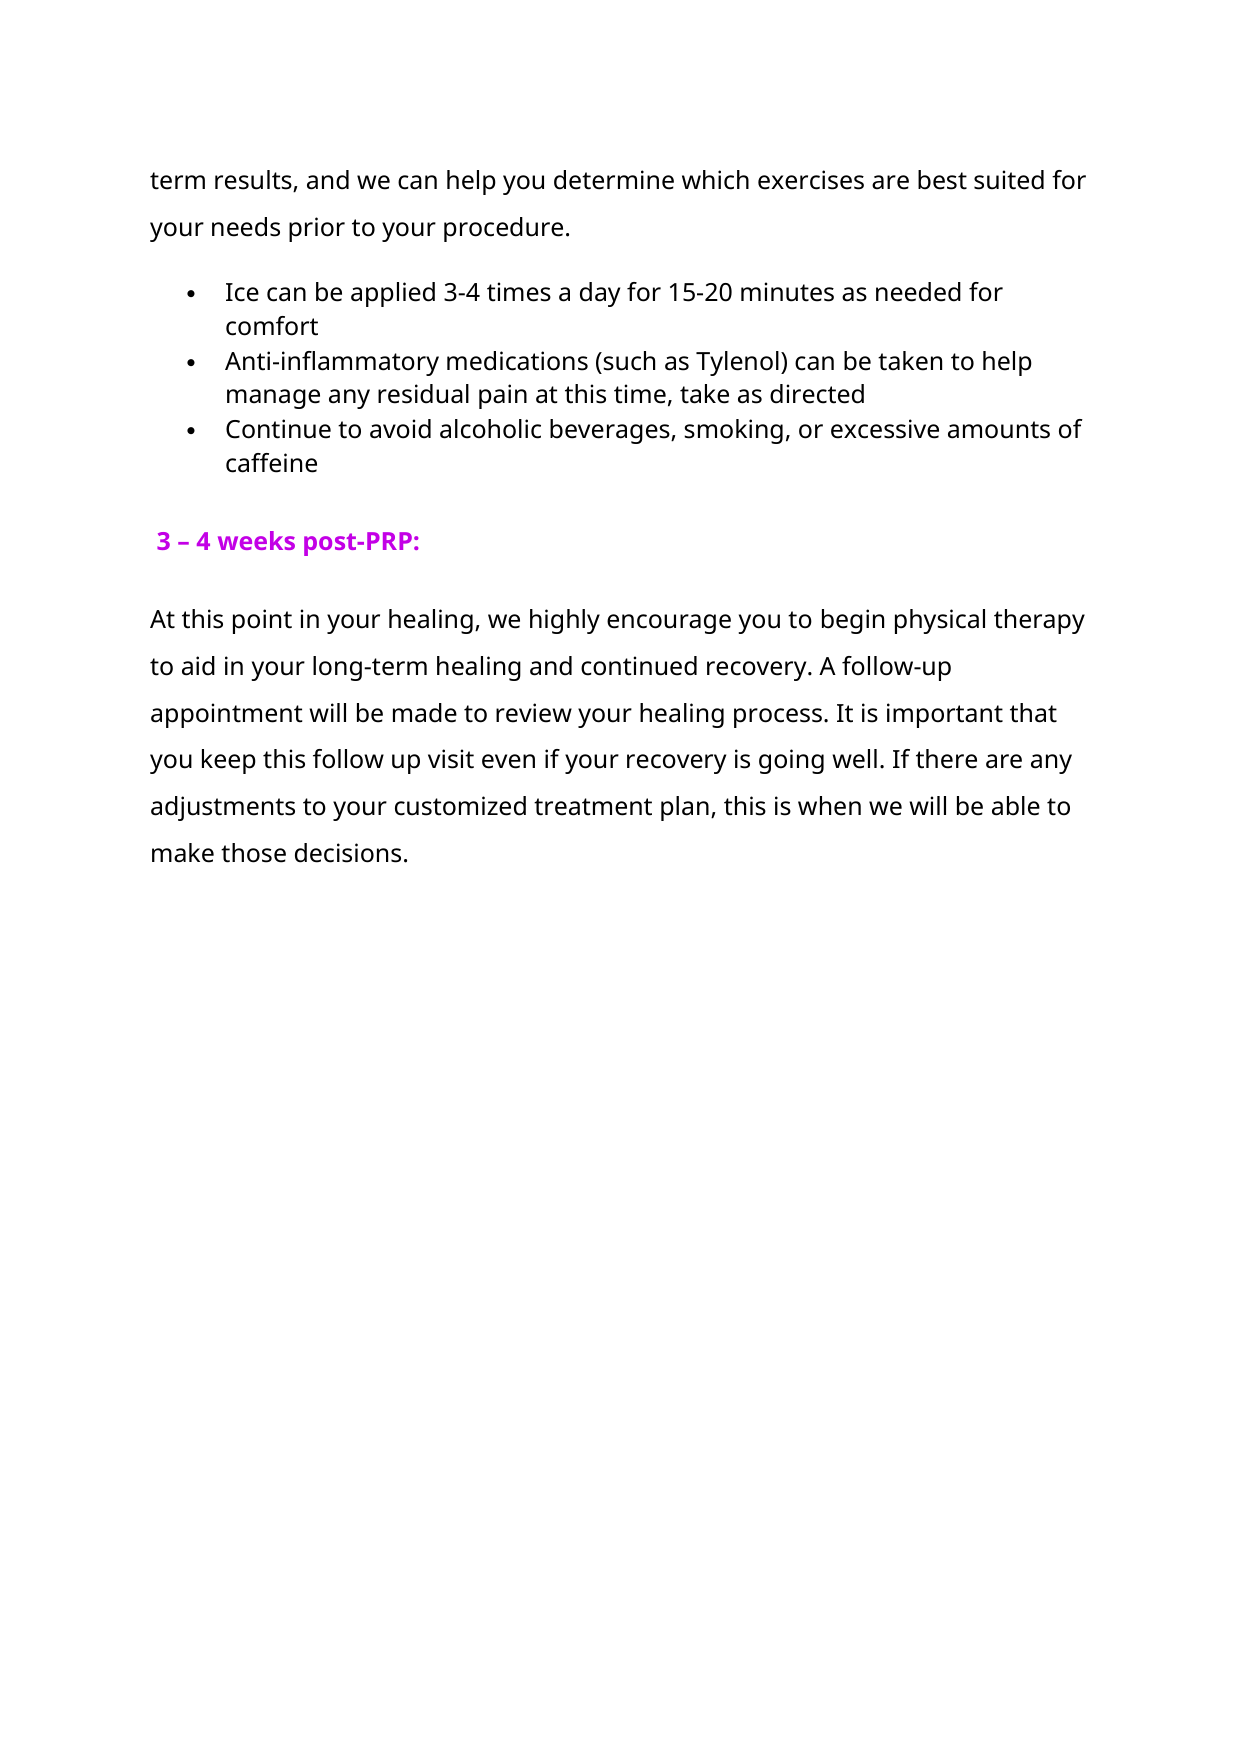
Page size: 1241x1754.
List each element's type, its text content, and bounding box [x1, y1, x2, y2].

text 3 – 4 weeks post-PRP: [150, 511, 1090, 557]
list Anti-inflammatory medications (such as Tylenol) can be taken to help manage any residual pain at this time, take as directed [187, 343, 1090, 411]
list Continue to avoid alcoholic beverages, smoking, or excessive amounts of caffeine [187, 411, 1090, 479]
text At this point in your healing, we highly encourage you to begin physical therapy to aid in your long-term healing and continued recovery. A follow-up appointment will be made to review your healing process. It is important that you keep this follow up visit even if your recovery is going well. If there are any adjustments to your customized treatment plan, this is when we will be able to make those decisions. [150, 589, 1090, 870]
list Ice can be applied 3-4 times a day for 15-20 minutes as needed for comfort [187, 275, 1090, 343]
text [150, 150, 1090, 244]
